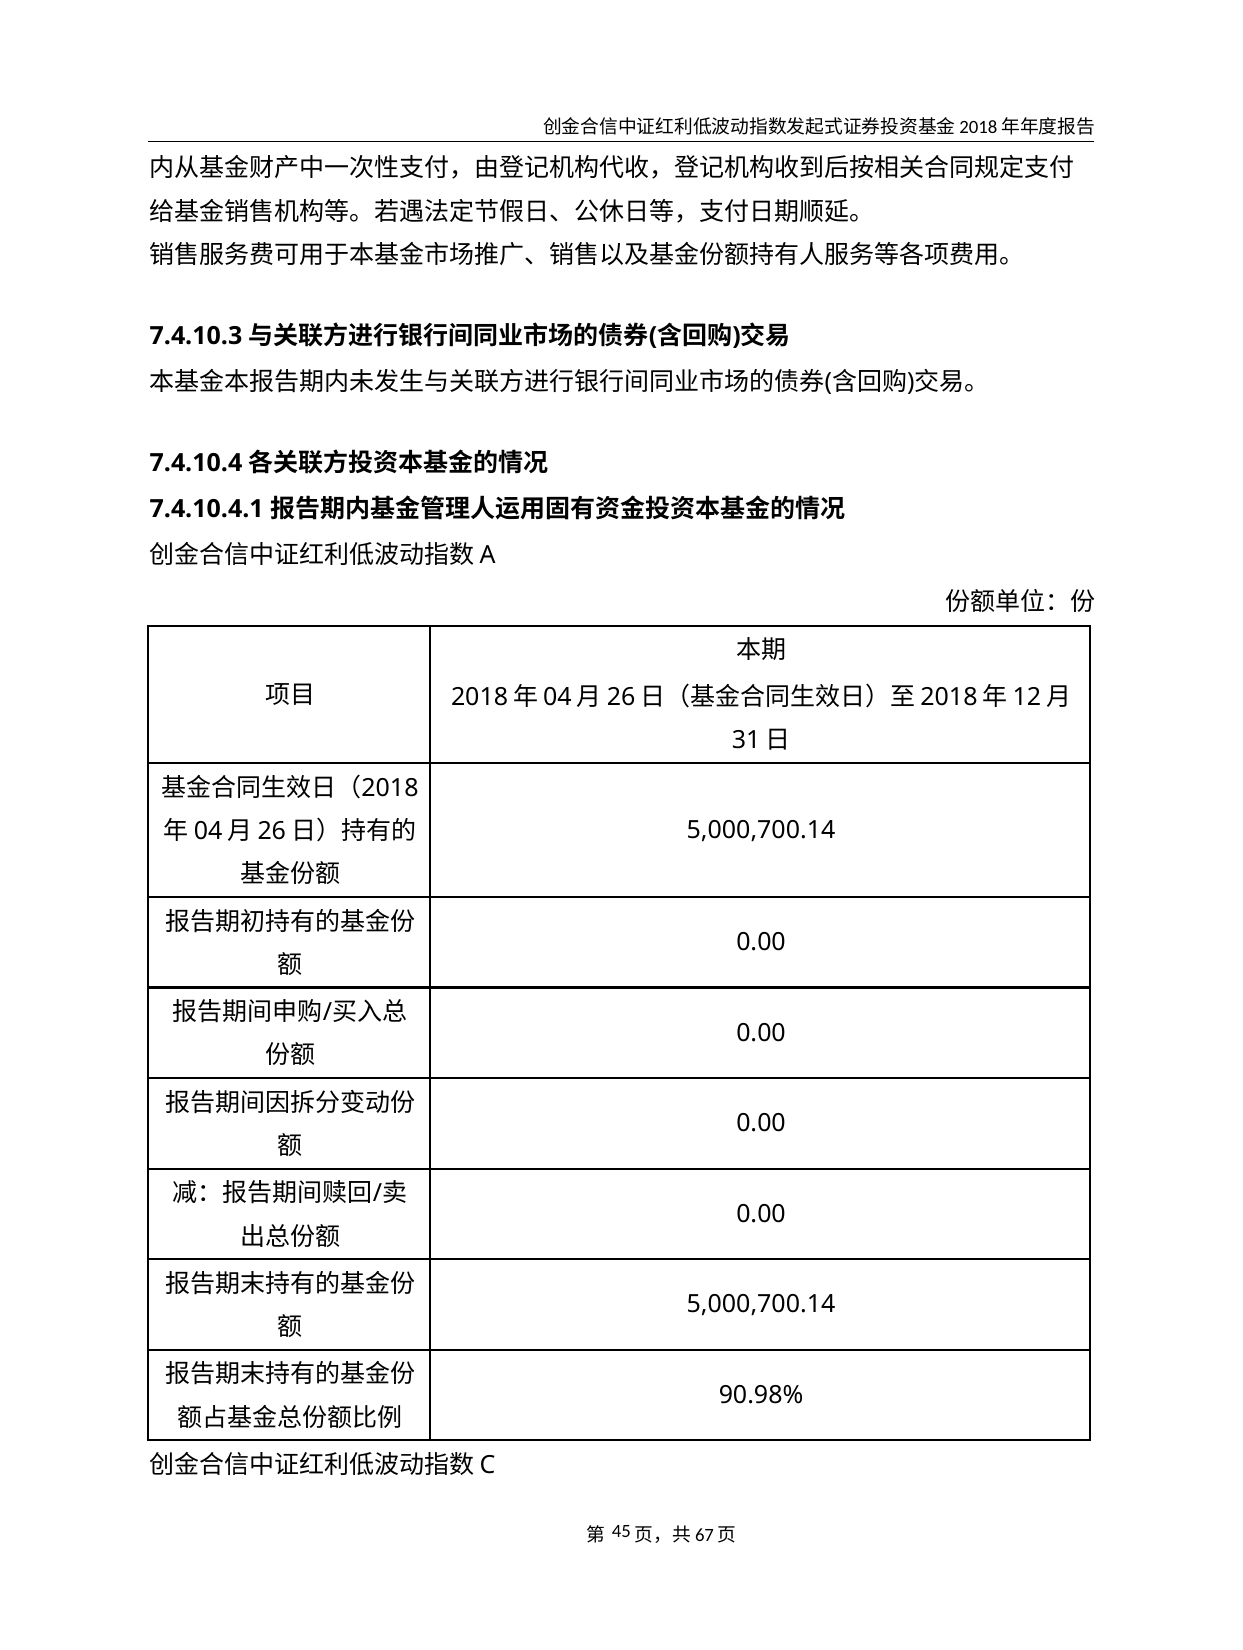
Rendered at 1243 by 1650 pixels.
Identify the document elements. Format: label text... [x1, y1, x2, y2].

text 本基金本报告期内未发生与关联方进行银行间同业市场的债券(含回购)交易。 [149, 362, 1094, 398]
table_cell 报告期间申购/买入总份额 [149, 989, 429, 1077]
text 创金合信中证红利低波动指数C [149, 1444, 1094, 1480]
table_cell 90.98% [431, 1351, 1089, 1439]
text 份额单位：份 [149, 581, 1094, 618]
table_header 本期 2018年04月26日（基金合同生效日）至2018年12月31日 [431, 627, 1089, 762]
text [149, 148, 1094, 271]
text 7.4.10.3 与关联方进行银行间同业市场的债券(含回购)交易 [149, 315, 1094, 351]
table_cell 报告期初持有的基金份额 [149, 898, 429, 986]
table_cell 报告期末持有的基金份额 [149, 1260, 429, 1348]
text 创金合信中证红利低波动指数A [149, 535, 1094, 571]
table_cell 报告期间因拆分变动份额 [149, 1079, 429, 1167]
table_cell 0.00 [431, 989, 1089, 1077]
table_cell 基金合同生效日（2018年04月26日）持有的基金份额 [149, 764, 429, 896]
table_cell 5,000,700.14 [431, 1260, 1089, 1348]
table_header 项目 [149, 627, 429, 762]
table_cell 0.00 [431, 1170, 1089, 1258]
table_cell 报告期末持有的基金份额占基金总份额比例 [149, 1351, 429, 1439]
table_cell 5,000,700.14 [431, 764, 1089, 896]
text 7.4.10.4 各关联方投资本基金的情况 [149, 442, 1094, 478]
table_cell 0.00 [431, 898, 1089, 986]
table_cell 减：报告期间赎回/卖出总份额 [149, 1170, 429, 1258]
table_cell 0.00 [431, 1079, 1089, 1167]
text 7.4.10.4.1 报告期内基金管理人运用固有资金投资本基金的情况 [149, 488, 1094, 525]
